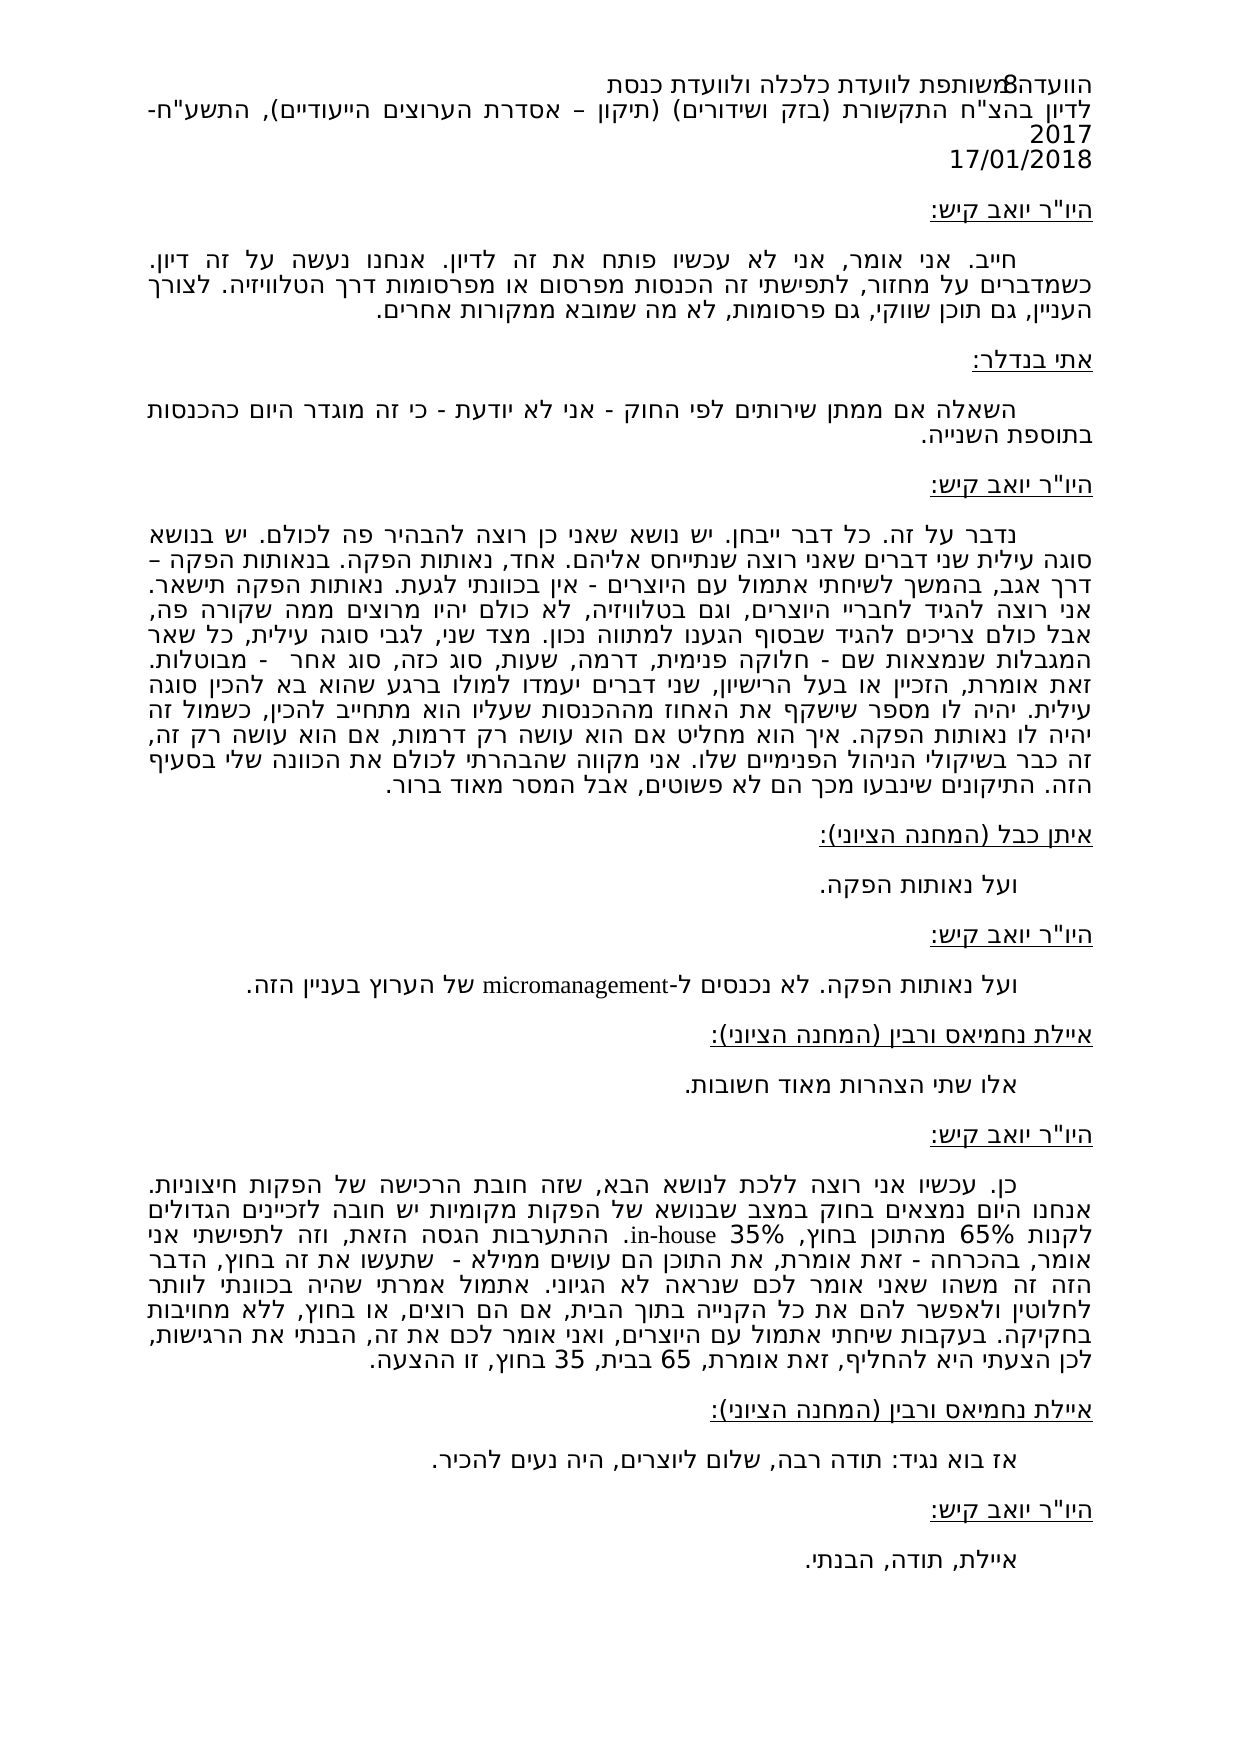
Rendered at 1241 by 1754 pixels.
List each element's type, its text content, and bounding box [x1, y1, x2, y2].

text היו"ר יואב קיש: [147, 199, 1093, 224]
text היו"ר יואב קיש: [147, 1499, 1093, 1524]
text היו"ר יואב קיש: [147, 924, 1093, 949]
text איילת נחמיאס ורבין (המחנה הציוני): [147, 1024, 1093, 1049]
text אלו שתי הצהרות מאוד חשובות. [147, 1074, 1093, 1099]
text אז בוא נגיד: תודה רבה, שלום ליוצרים, היה נעים להכיר. [147, 1449, 1093, 1474]
text חייב. אני אומר, אני לא עכשיו פותח את זה לדיון. אנחנו נעשה על זה דיון. כשמדברים על מחזור, לתפישתי זה הכנסות מפרסום או מפרסומות דרך הטלוויזיה. לצורך העניין, גם תוכן שווקי, גם פרסומות, לא מה שמובא ממקורות אחרים. [147, 249, 1093, 324]
text היו"ר יואב קיש: [147, 474, 1093, 499]
text ועל נאותות הפקה. לא נכנסים ל-micromanagement של הערוץ בעניין הזה. [147, 974, 1093, 999]
text ועל נאותות הפקה. [147, 874, 1093, 899]
text היו"ר יואב קיש: [147, 1124, 1093, 1149]
text כן. עכשיו אני רוצה ללכת לנושא הבא, שזה חובת הרכישה של הפקות חיצוניות. אנחנו היום נמצאים בחוק במצב שבנושא של הפקות מקומיות יש חובה לזכיינים הגדולים לקנות 65% מהתוכן בחוץ, 35% in-house. ההתערבות הגסה הזאת, וזה לתפישתי אני אומר, בהכרחה - זאת אומרת, את התוכן הם עושים ממילא - שתעשו את זה בחוץ, הדבר הזה זה משהו שאני אומר לכם שנראה לא הגיוני. אתמול אמרתי שהיה בכוונתי לוותר לחלוטין ולאפשר להם את כל הקנייה בתוך הבית, אם הם רוצים, או בחוץ, ללא מחויבות בחקיקה. בעקבות שיחתי אתמול עם היוצרים, ואני אומר לכם את זה, הבנתי את הרגישות, לכן הצעתי היא להחליף, זאת אומרת, 65 בבית, 35 בחוץ, זו ההצעה. [147, 1174, 1093, 1374]
text איילת, תודה, הבנתי. [147, 1549, 1093, 1574]
text השאלה אם ממתן שירותים לפי החוק - אני לא יודעת - כי זה מוגדר היום כהכנסות בתוספת השנייה. [147, 399, 1093, 449]
text אתי בנדלר: [147, 349, 1093, 374]
text נדבר על זה. כל דבר ייבחן. יש נושא שאני כן רוצה להבהיר פה לכולם. יש בנושא סוגה עילית שני דברים שאני רוצה שנתייחס אליהם. אחד, נאותות הפקה. בנאותות הפקה – דרך אגב, בהמשך לשיחתי אתמול עם היוצרים - אין בכוונתי לגעת. נאותות הפקה תישאר. אני רוצה להגיד לחבריי היוצרים, וגם בטלוויזיה, לא כולם יהיו מרוצים ממה שקורה פה, אבל כולם צריכים להגיד שבסוף הגענו למתווה נכון. מצד שני, לגבי סוגה עילית, כל שאר המגבלות שנמצאות שם - חלוקה פנימית, דרמה, שעות, סוג כזה, סוג אחר - מבוטלות. זאת אומרת, הזכיין או בעל הרישיון, שני דברים יעמדו למולו ברגע שהוא בא להכין סוגה עילית. יהיה לו מספר שישקף את האחוז מההכנסות שעליו הוא מתחייב להכין, כשמול זה יהיה לו נאותות הפקה. איך הוא מחליט אם הוא עושה רק דרמות, אם הוא עושה רק זה, זה כבר בשיקולי הניהול הפנימיים שלו. אני מקווה שהבהרתי לכולם את הכוונה שלי בסעיף הזה. התיקונים שינבעו מכך הם לא פשוטים, אבל המסר מאוד ברור. [147, 524, 1093, 799]
text איתן כבל (המחנה הציוני): [147, 824, 1093, 849]
text איילת נחמיאס ורבין (המחנה הציוני): [147, 1399, 1093, 1424]
